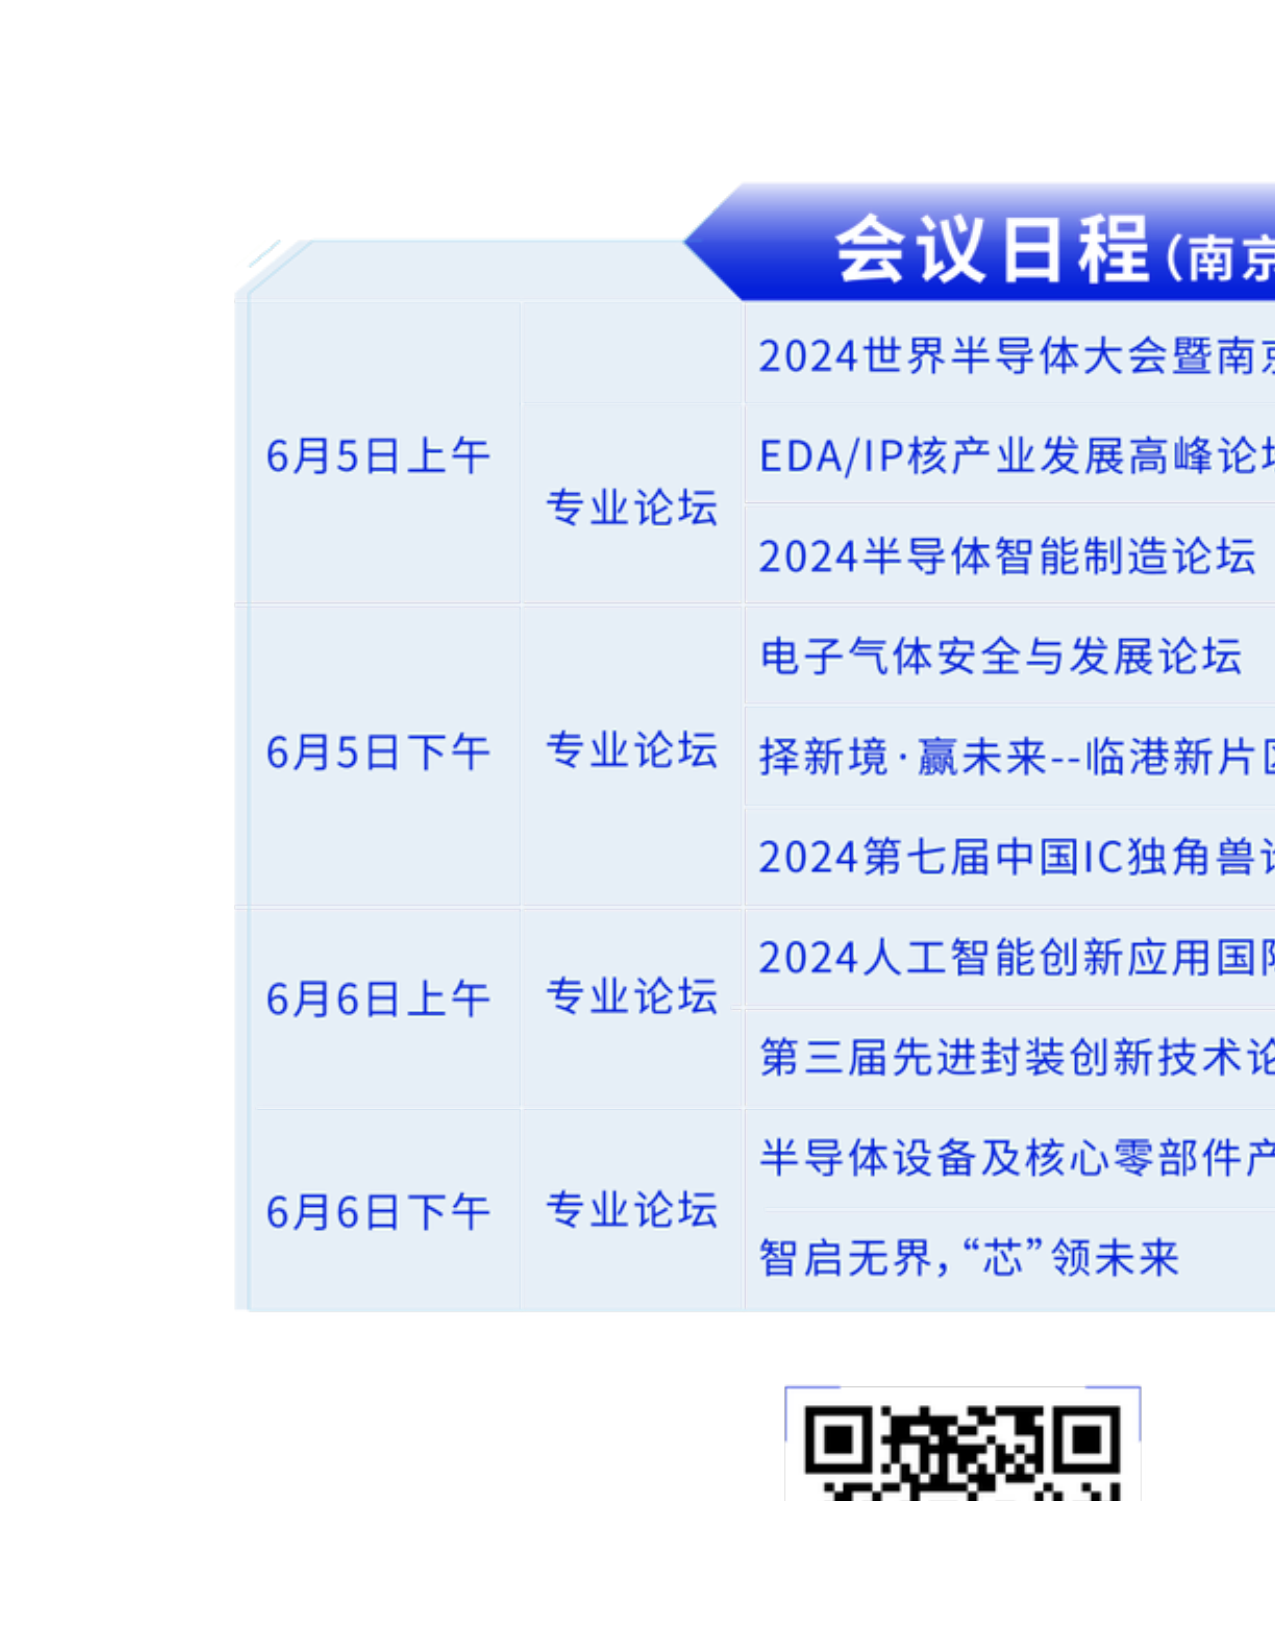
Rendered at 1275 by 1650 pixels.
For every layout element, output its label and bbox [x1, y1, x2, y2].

picture [206, 150, 1275, 1501]
